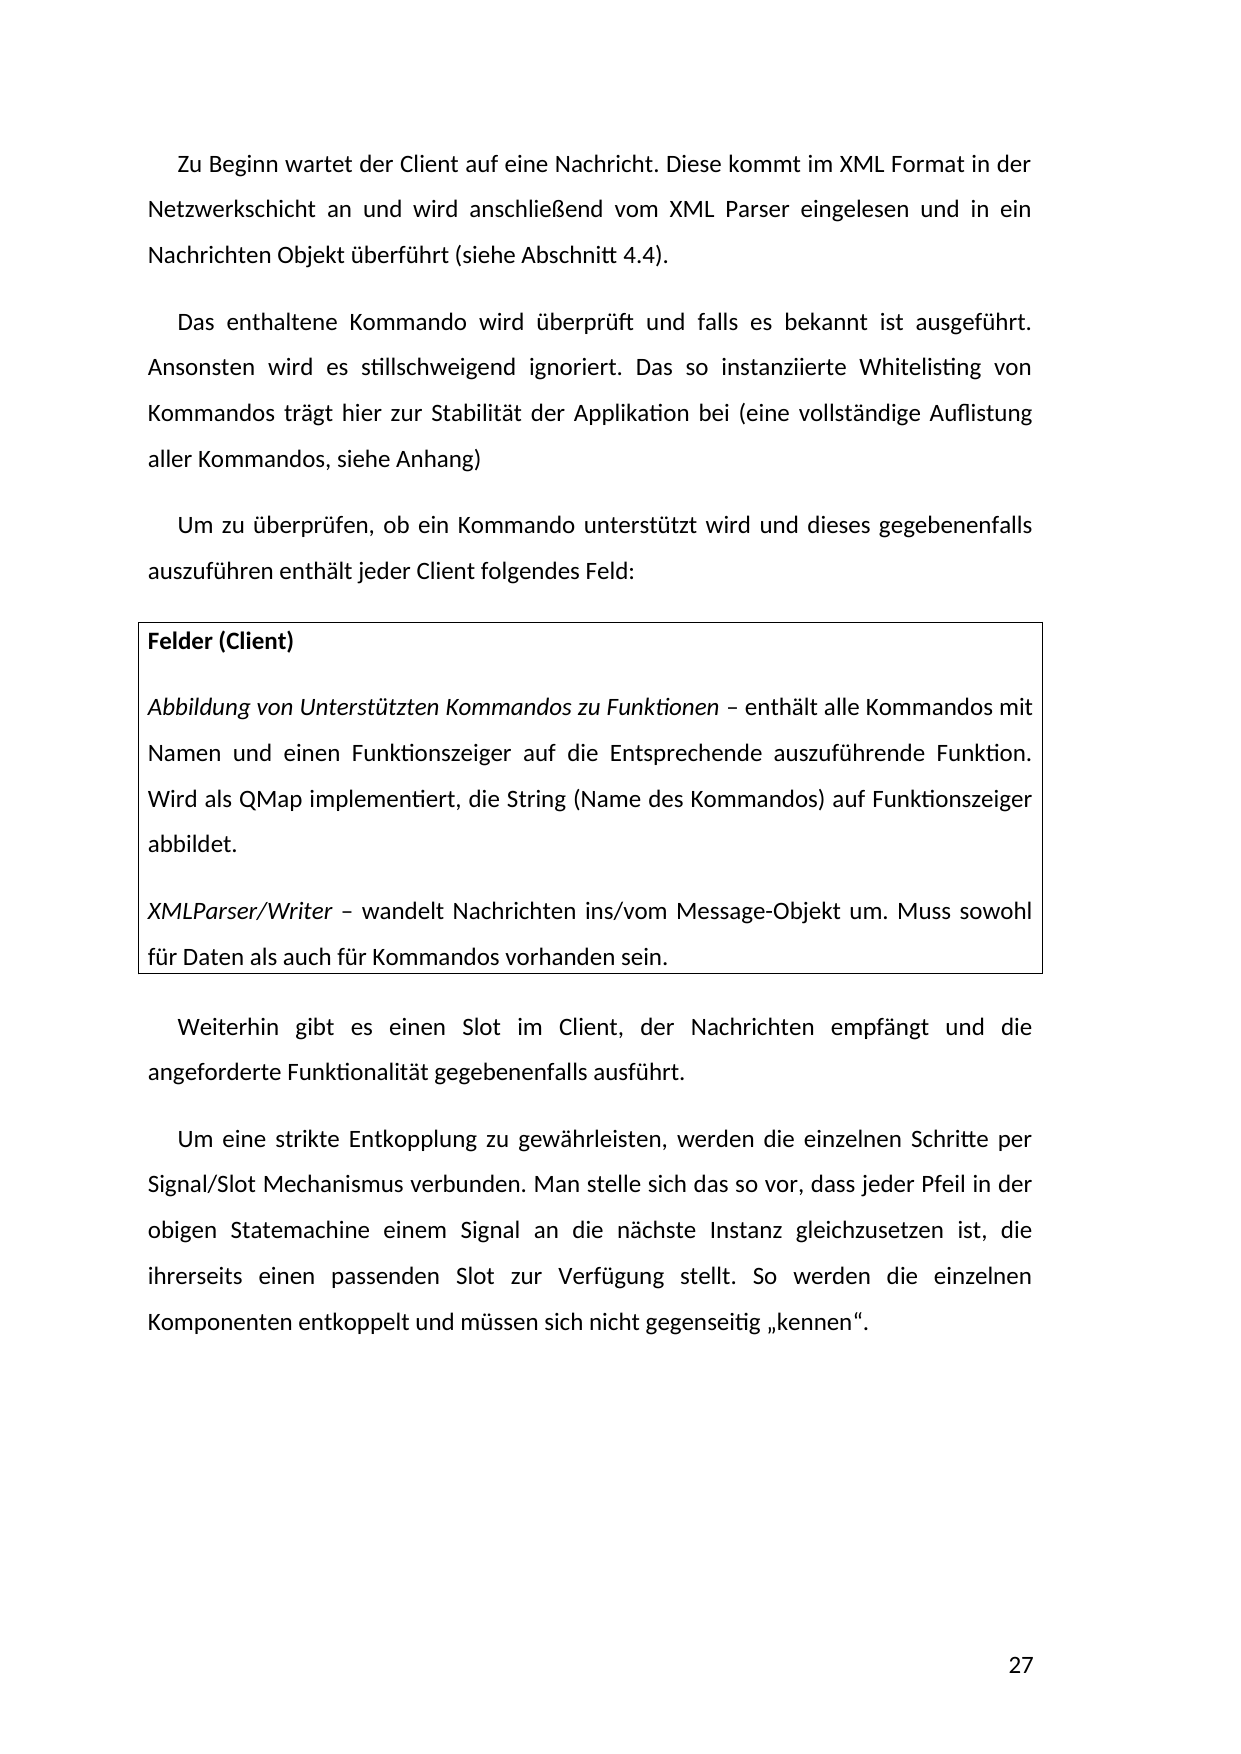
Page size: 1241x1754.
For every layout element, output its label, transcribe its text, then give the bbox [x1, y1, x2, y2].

text Das enthaltene Kommando wird überprüft und falls es bekannt ist ausgeführt. Ansonsten wird es stillschweigend ignoriert. Das so instanziierte Whitelisting von Kommandos trägt hier zur Stabilität der Applikation bei (eine vollständige Auflistung aller Kommandos, siehe Anhang) [148, 306, 1033, 473]
text Abbildung von Unterstützten Kommandos zu Funktionen – enthält alle Kommandos mit Namen und einen Funktionszeiger auf die Entsprechende auszuführende Funktion. Wird als QMap implementiert, die String (Name des Kommandos) auf Funktionszeiger abbildet. [139, 688, 1042, 859]
text Zu Beginn wartet der Client auf eine Nachricht. Diese kommt im XML Format in der Netzwerkschicht an und wird anschließend vom XML Parser eingelesen und in ein Nachrichten Objekt überführt (siehe Abschnitt 4.4). [148, 148, 1033, 270]
text Um zu überprüfen, ob ein Kommando unterstützt wird und dieses gegebenenfalls auszuführen enthält jeder Client folgendes Feld: [148, 509, 1033, 586]
text Felder (Client) [139, 623, 1042, 655]
text XMLParser/Writer – wandelt Nachrichten ins/vom Message-Objekt um. Muss sowohl für Daten als auch für Kommandos vorhanden sein. [139, 892, 1042, 973]
text Um eine strikte Entkopplung zu gewährleisten, werden die einzelnen Schritte per Signal/Slot Mechanismus verbunden. Man stelle sich das so vor, dass jeder Pfeil in der obigen Statemachine einem Signal an die nächste Instanz gleichzusetzen ist, die ihrerseits einen passenden Slot zur Verfügung stellt. So werden die einzelnen Komponenten entkoppelt und müssen sich nicht gegenseitig „kennen“. [148, 1123, 1033, 1336]
text Weiterhin gibt es einen Slot im Client, der Nachrichten empfängt und die angeforderte Funktionalität gegebenenfalls ausführt. [148, 1011, 1033, 1087]
